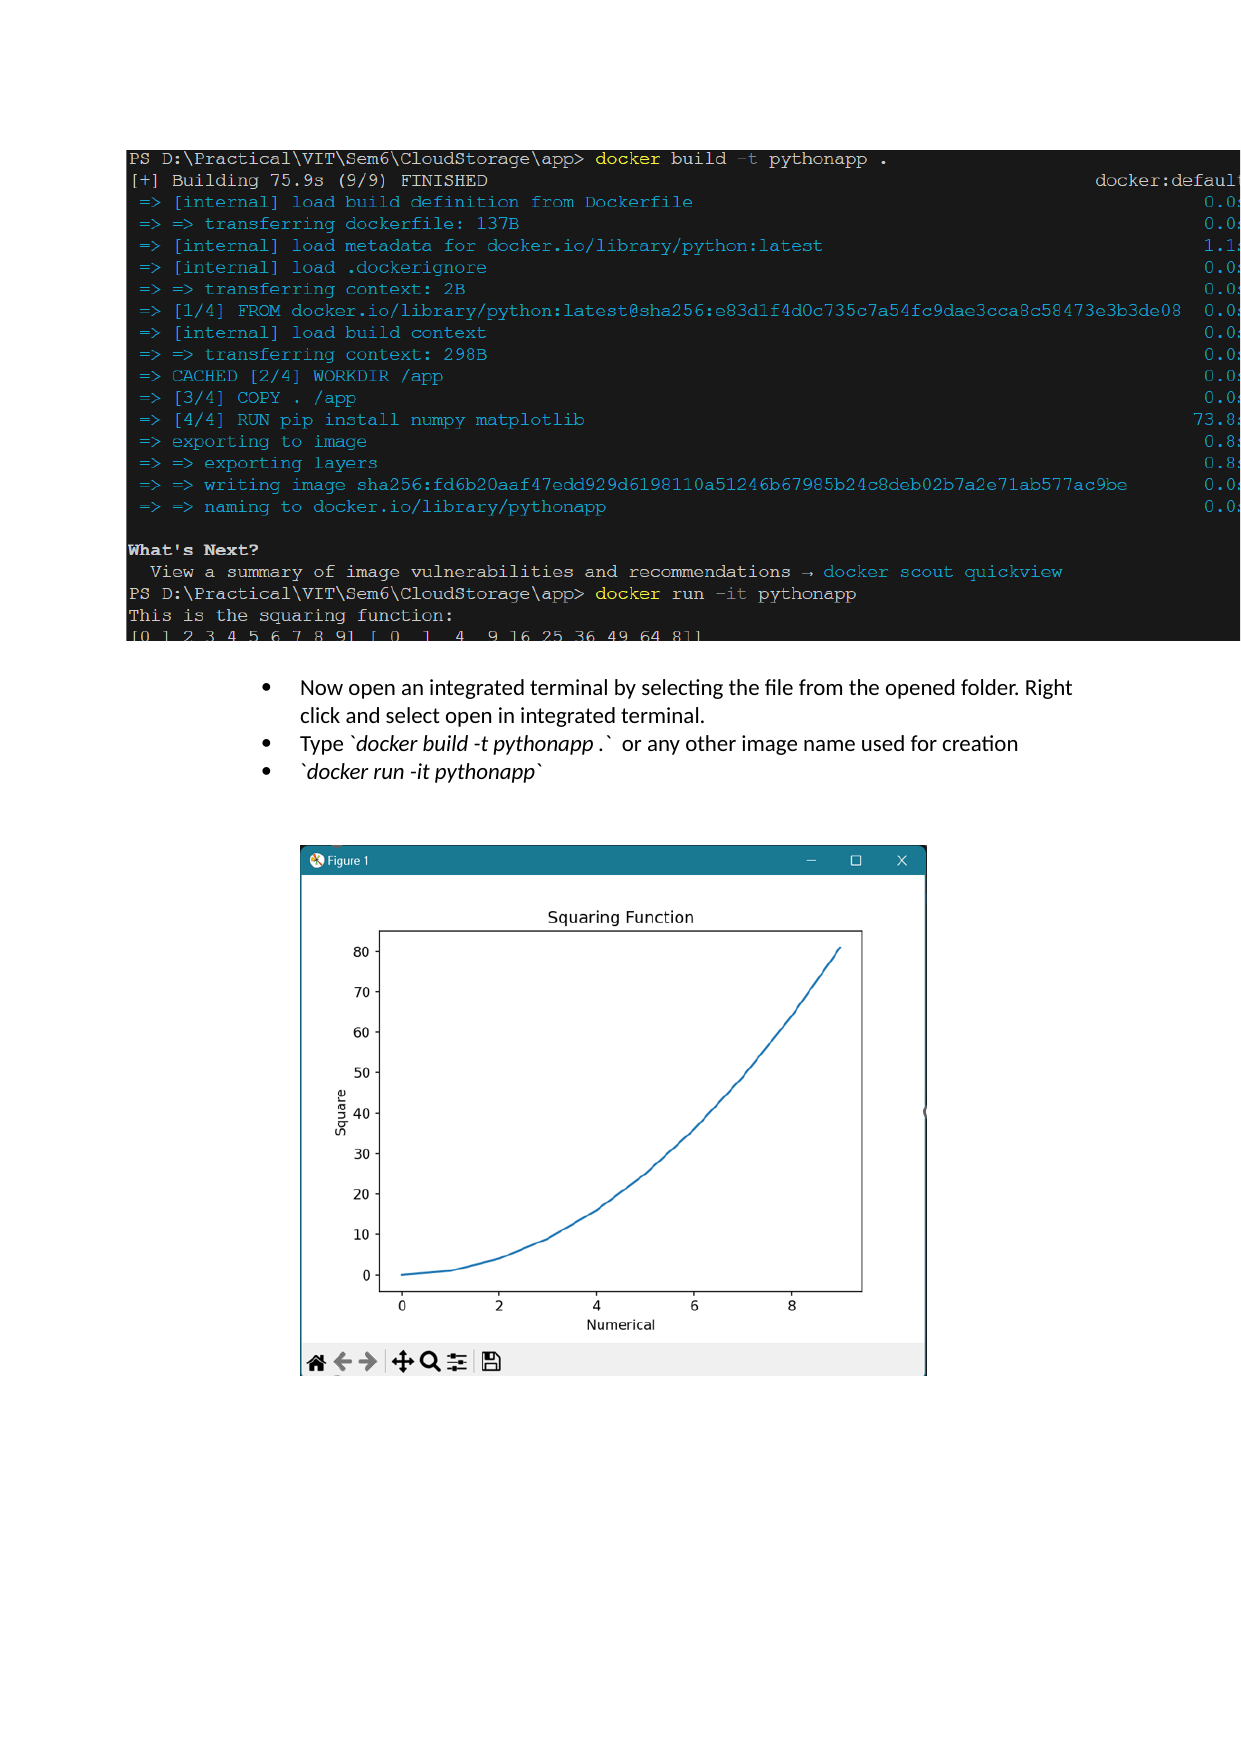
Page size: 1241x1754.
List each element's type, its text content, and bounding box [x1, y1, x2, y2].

list `docker run -it pythonapp` [262, 757, 1090, 785]
list Type `docker build -t pythonapp .` or any other image name used for creation [262, 729, 1090, 757]
picture [126, 150, 1241, 641]
list Now open an integrated terminal by selecting the file from the opened folder. Right click and select open in integrated terminal. [262, 673, 1090, 729]
picture [300, 845, 927, 1376]
